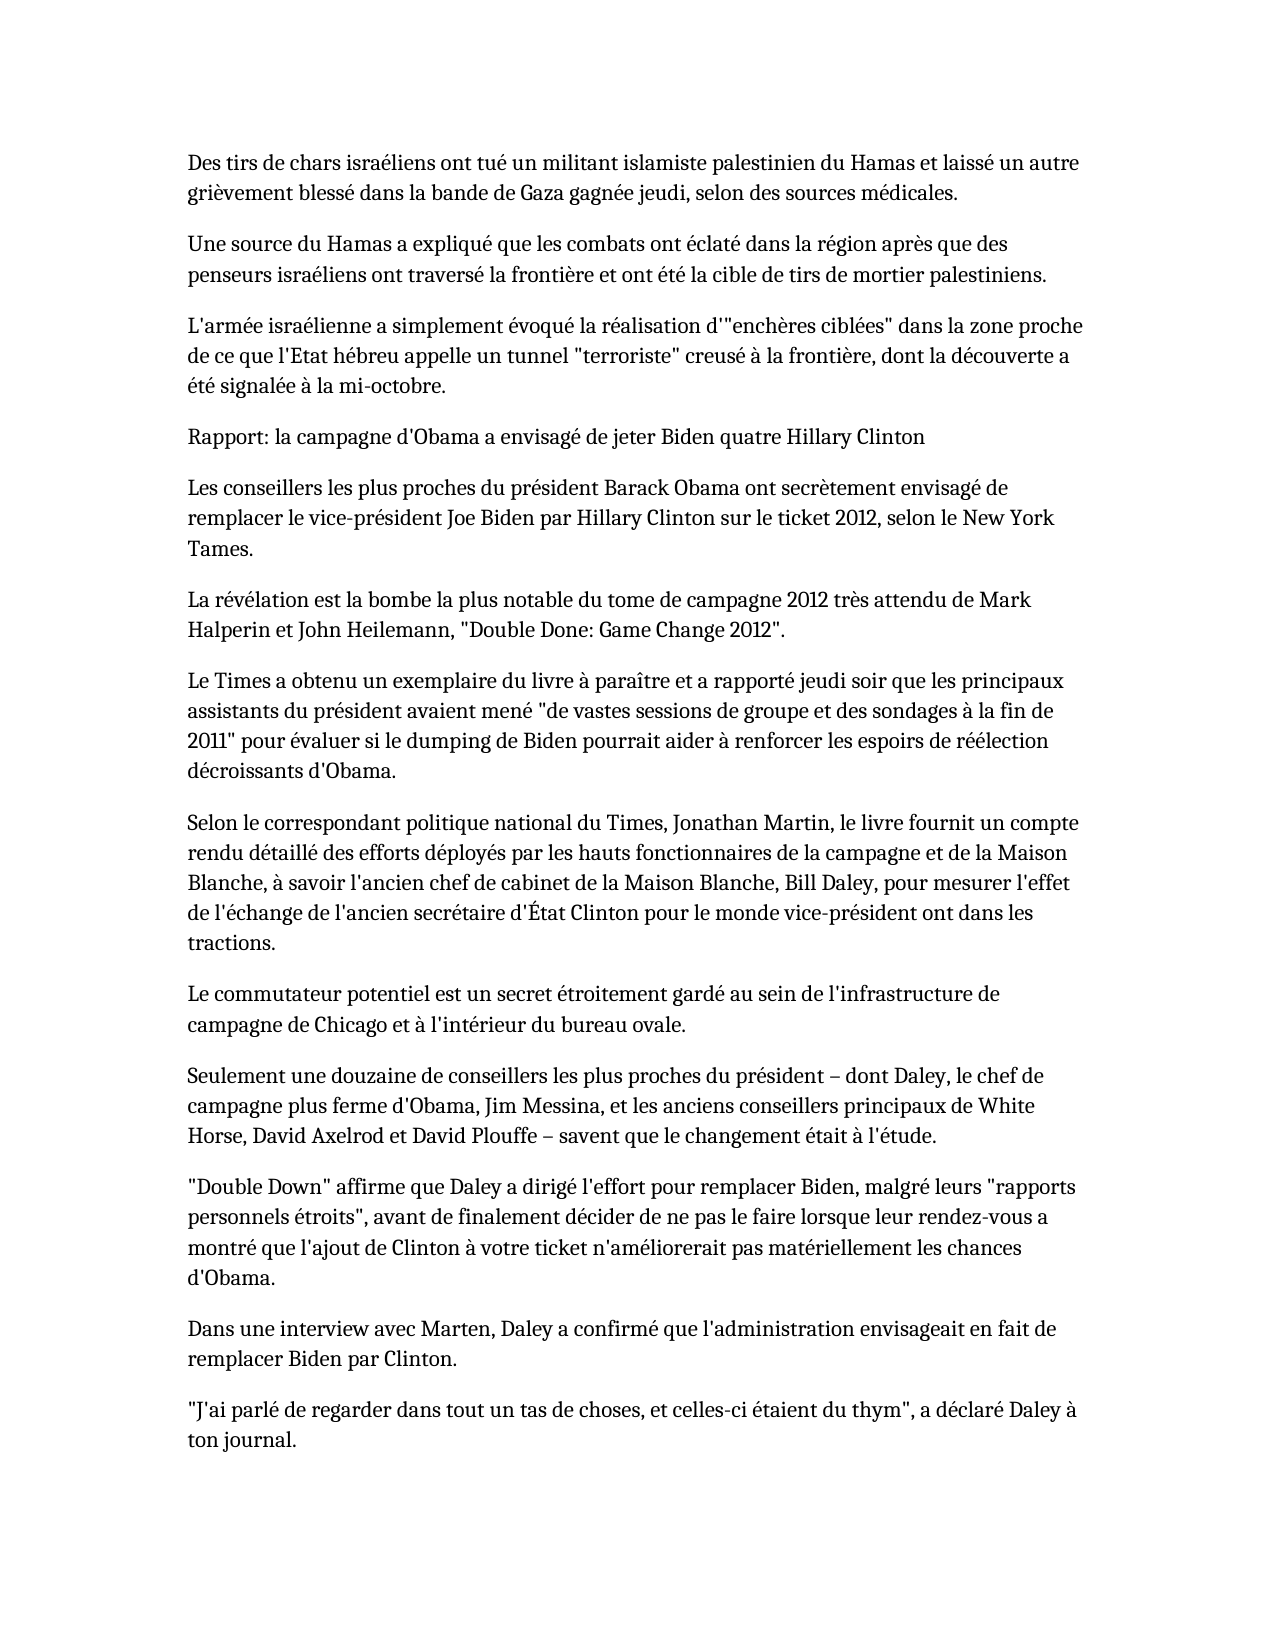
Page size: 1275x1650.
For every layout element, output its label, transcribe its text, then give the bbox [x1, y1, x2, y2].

text Le Times a obtenu un exemplaire du livre à paraître et a rapporté jeudi soir que les principaux assistants du président avaient mené "de vastes sessions de groupe et des sondages à la fin de 2011" pour évaluer si le dumping de Biden pourrait aider à renforcer les espoirs de réélection décroissants d'Obama. [187, 668, 1087, 785]
text "J'ai parlé de regarder dans tout un tas de choses, et celles-ci étaient du thym", a déclaré Daley à ton journal. [187, 1397, 1087, 1453]
text Seulement une douzaine de conseillers les plus proches du président – dont Daley, le chef de campagne plus ferme d'Obama, Jim Messina, et les anciens conseillers principaux de White Horse, David Axelrod et David Plouffe – savent que le changement était à l'étude. [187, 1062, 1087, 1149]
text "Double Down" affirme que Daley a dirigé l'effort pour remplacer Biden, malgré leurs "rapports personnels étroits", avant de finalement décider de ne pas le faire lorsque leur rendez-vous a montré que l'ajout de Clinton à votre ticket n'améliorerait pas matériellement les chances d'Obama. [187, 1174, 1087, 1291]
text L'armée israélienne a simplement évoqué la réalisation d'"enchères ciblées" dans la zone proche de ce que l'Etat hébreu appelle un tunnel "terroriste" creusé à la frontière, dont la découverte a été signalée à la mi-octobre. [187, 312, 1087, 399]
text Selon le correspondant politique national du Times, Jonathan Martin, le livre fournit un compte rendu détaillé des efforts déployés par les hauts fonctionnaires de la campagne et de la Maison Blanche, à savoir l'ancien chef de cabinet de la Maison Blanche, Bill Daley, pour mesurer l'effet de l'échange de l'ancien secrétaire d'État Clinton pour le monde vice-président ont dans les tractions. [187, 809, 1087, 957]
text Des tirs de chars israéliens ont tué un militant islamiste palestinien du Hamas et laissé un autre grièvement blessé dans la bande de Gaza gagnée jeudi, selon des sources médicales. [187, 150, 1087, 207]
text Rapport: la campagne d'Obama a envisagé de jeter Biden quatre Hillary Clinton [187, 424, 1087, 450]
text La révélation est la bombe la plus notable du tome de campagne 2012 très attendu de Mark Halperin et John Heilemann, "Double Done: Game Change 2012". [187, 586, 1087, 643]
text Le commutateur potentiel est un secret étroitement gardé au sein de l'infrastructure de campagne de Chicago et à l'intérieur du bureau ovale. [187, 981, 1087, 1038]
text Dans une interview avec Marten, Daley a confirmé que l'administration envisageait en fait de remplacer Biden par Clinton. [187, 1316, 1087, 1372]
text Une source du Hamas a expliqué que les combats ont éclaté dans la région après que des penseurs israéliens ont traversé la frontière et ont été la cible de tirs de mortier palestiniens. [187, 231, 1087, 288]
text Les conseillers les plus proches du président Barack Obama ont secrètement envisagé de remplacer le vice-président Joe Biden par Hillary Clinton sur le ticket 2012, selon le New York Tames. [187, 475, 1087, 562]
